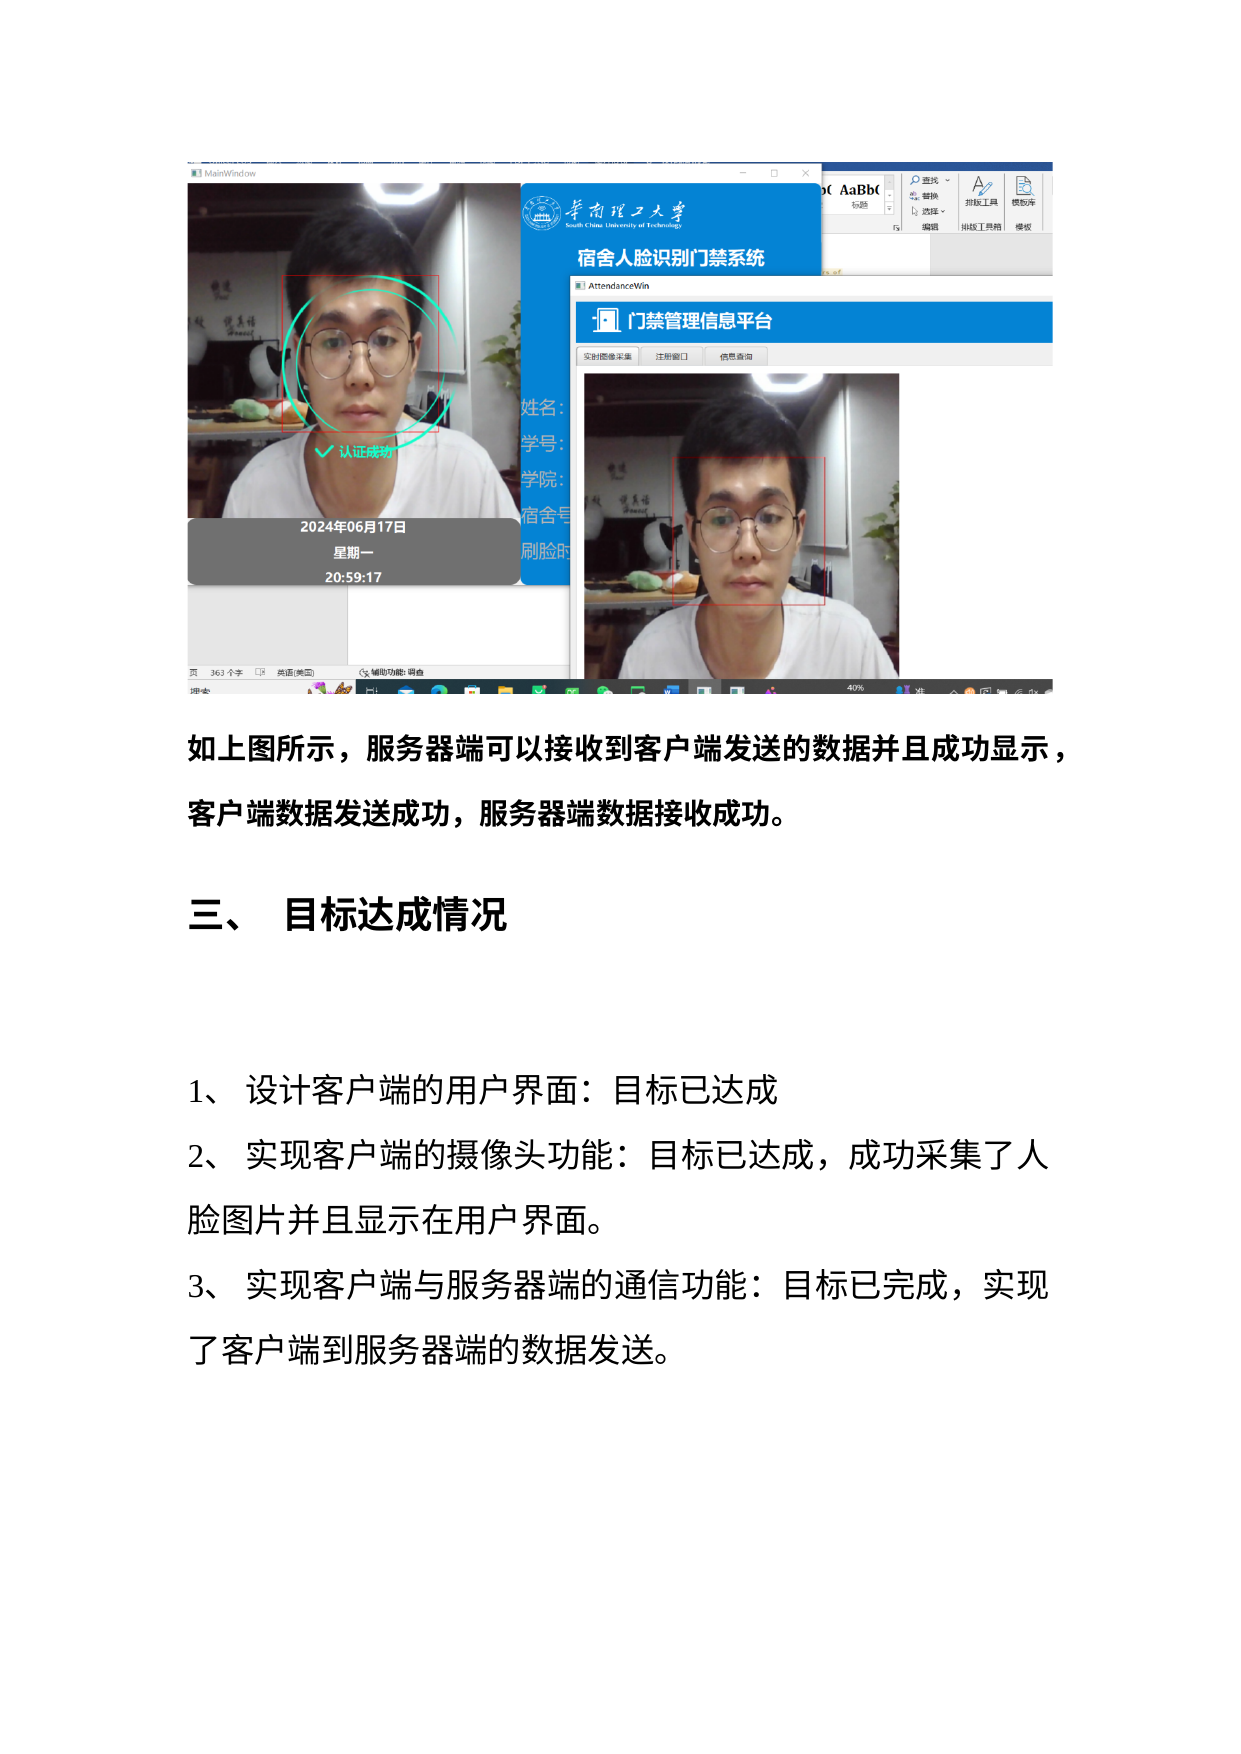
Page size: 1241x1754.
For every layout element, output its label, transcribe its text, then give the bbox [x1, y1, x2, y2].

text 如上图所示，服务器端可以接收到客户端发送的数据并且成功显示，客户端数据发送成功，服务器端数据接收成功。 [187, 714, 1053, 844]
text 1、 设计客户端的用户界面：目标已达成 [187, 1056, 1053, 1121]
text 3、 实现客户端与服务器端的通信功能：目标已完成，实现了客户端到服务器端的数据发送。 [187, 1251, 1053, 1381]
subtitle 目标达成情况 [187, 880, 1053, 945]
text 2、 实现客户端的摄像头功能：目标已达成，成功采集了人脸图片并且显示在用户界面。 [187, 1121, 1053, 1251]
picture [187, 162, 1053, 694]
